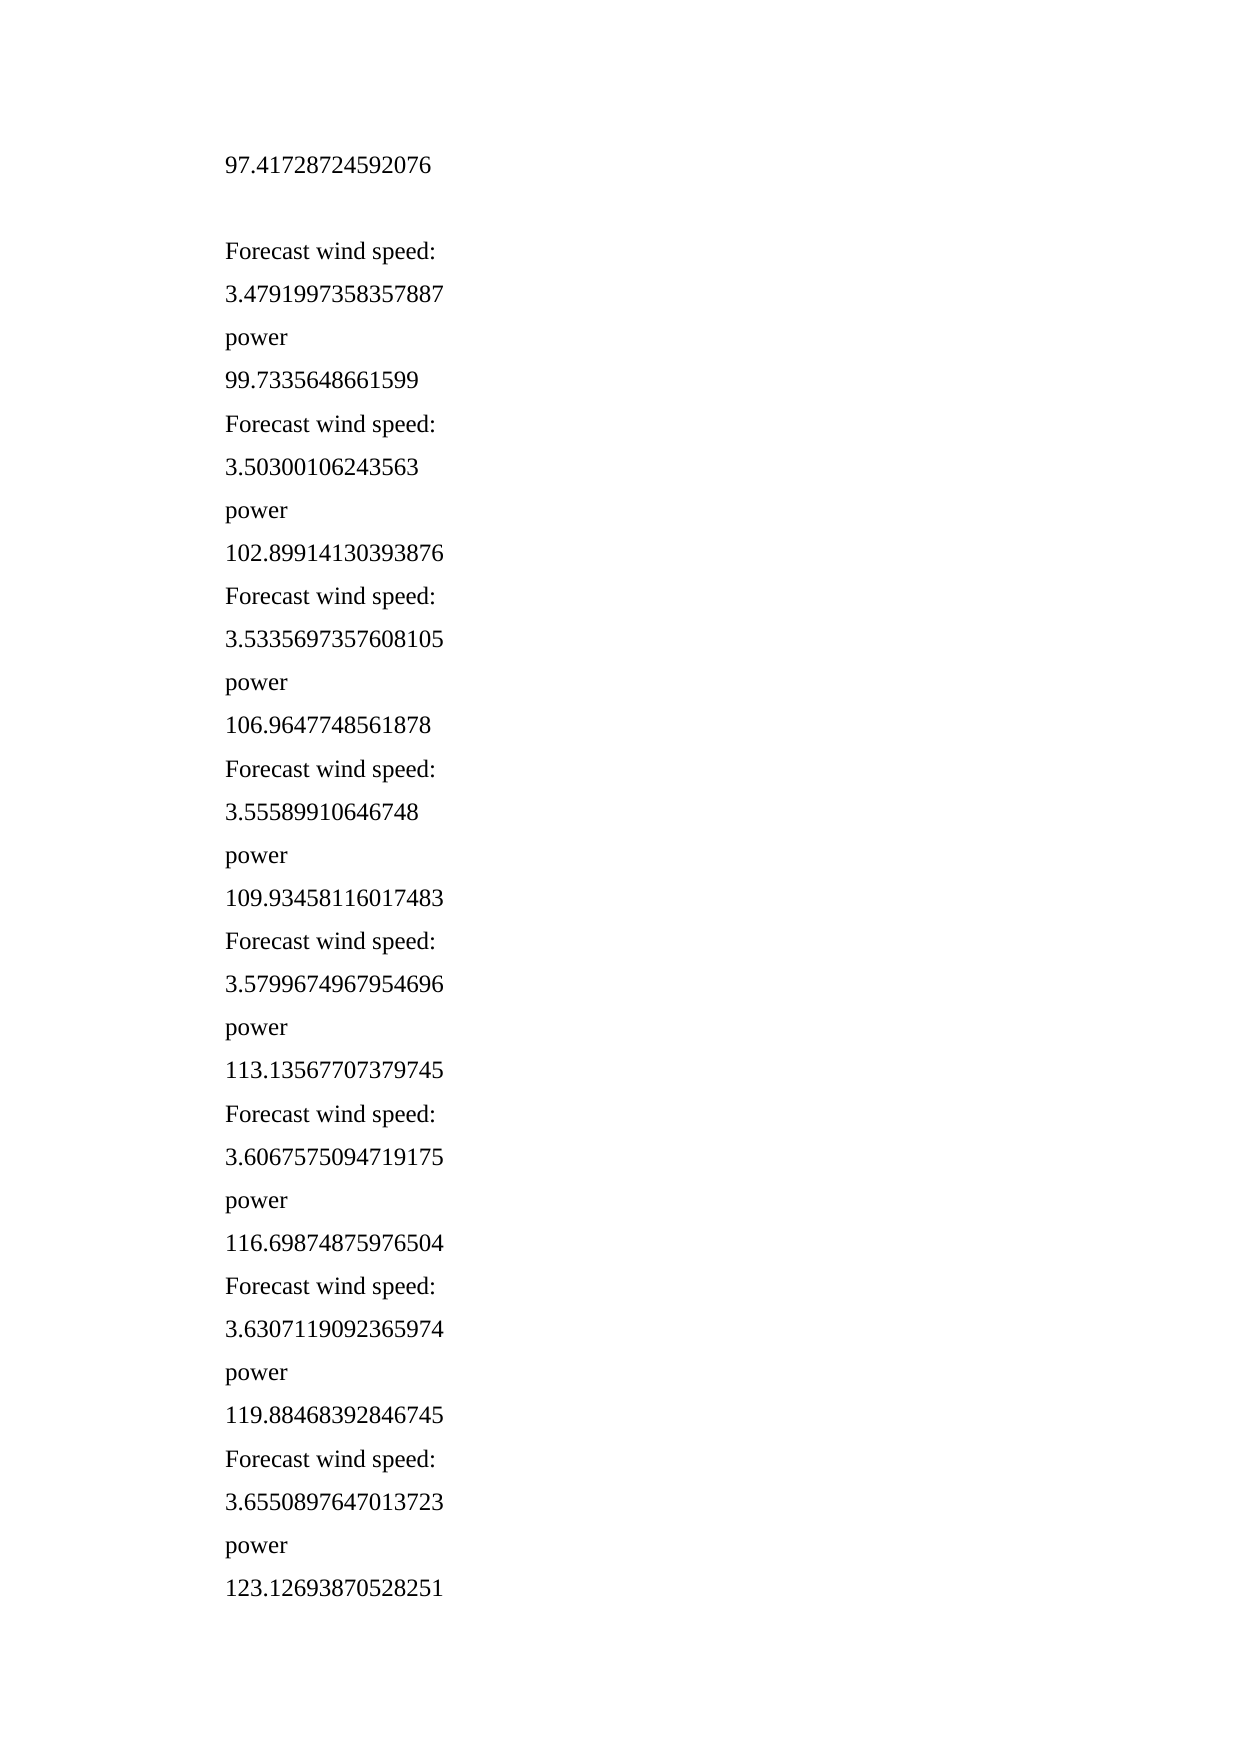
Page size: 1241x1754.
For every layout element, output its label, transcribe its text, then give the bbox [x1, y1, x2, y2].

text power [225, 667, 1090, 696]
text 99.7335648661599 [225, 366, 1090, 394]
text 102.89914130393876 [225, 538, 1090, 567]
text Forecast wind speed: [225, 1444, 1090, 1472]
text 116.69874875976504 [225, 1228, 1090, 1257]
text 3.5799674967954696 [225, 969, 1090, 998]
text 3.5335697357608105 [225, 624, 1090, 653]
text 3.6307119092365974 [225, 1314, 1090, 1343]
text Forecast wind speed: [225, 754, 1090, 782]
text Forecast wind speed: [225, 236, 1090, 265]
text power [225, 495, 1090, 524]
text Forecast wind speed: [225, 581, 1090, 610]
text power [225, 840, 1090, 869]
text Forecast wind speed: [225, 1271, 1090, 1300]
text Forecast wind speed: [225, 1099, 1090, 1127]
text Forecast wind speed: [225, 926, 1090, 955]
text Forecast wind speed: [225, 409, 1090, 437]
text 109.93458116017483 [225, 883, 1090, 912]
text 97.41728724592076 [225, 150, 1090, 179]
text 106.9647748561878 [225, 711, 1090, 739]
text power [225, 1530, 1090, 1559]
text power [225, 1185, 1090, 1214]
text power [225, 1012, 1090, 1041]
text 119.88468392846745 [225, 1401, 1090, 1429]
text 3.55589910646748 [225, 797, 1090, 826]
text 3.6067575094719175 [225, 1142, 1090, 1171]
text 3.4791997358357887 [225, 279, 1090, 308]
text power [225, 1357, 1090, 1386]
text 113.13567707379745 [225, 1056, 1090, 1084]
text 3.50300106243563 [225, 452, 1090, 481]
text power [225, 322, 1090, 351]
text 3.6550897647013723 [225, 1487, 1090, 1516]
text 123.12693870528251 [225, 1573, 1090, 1602]
